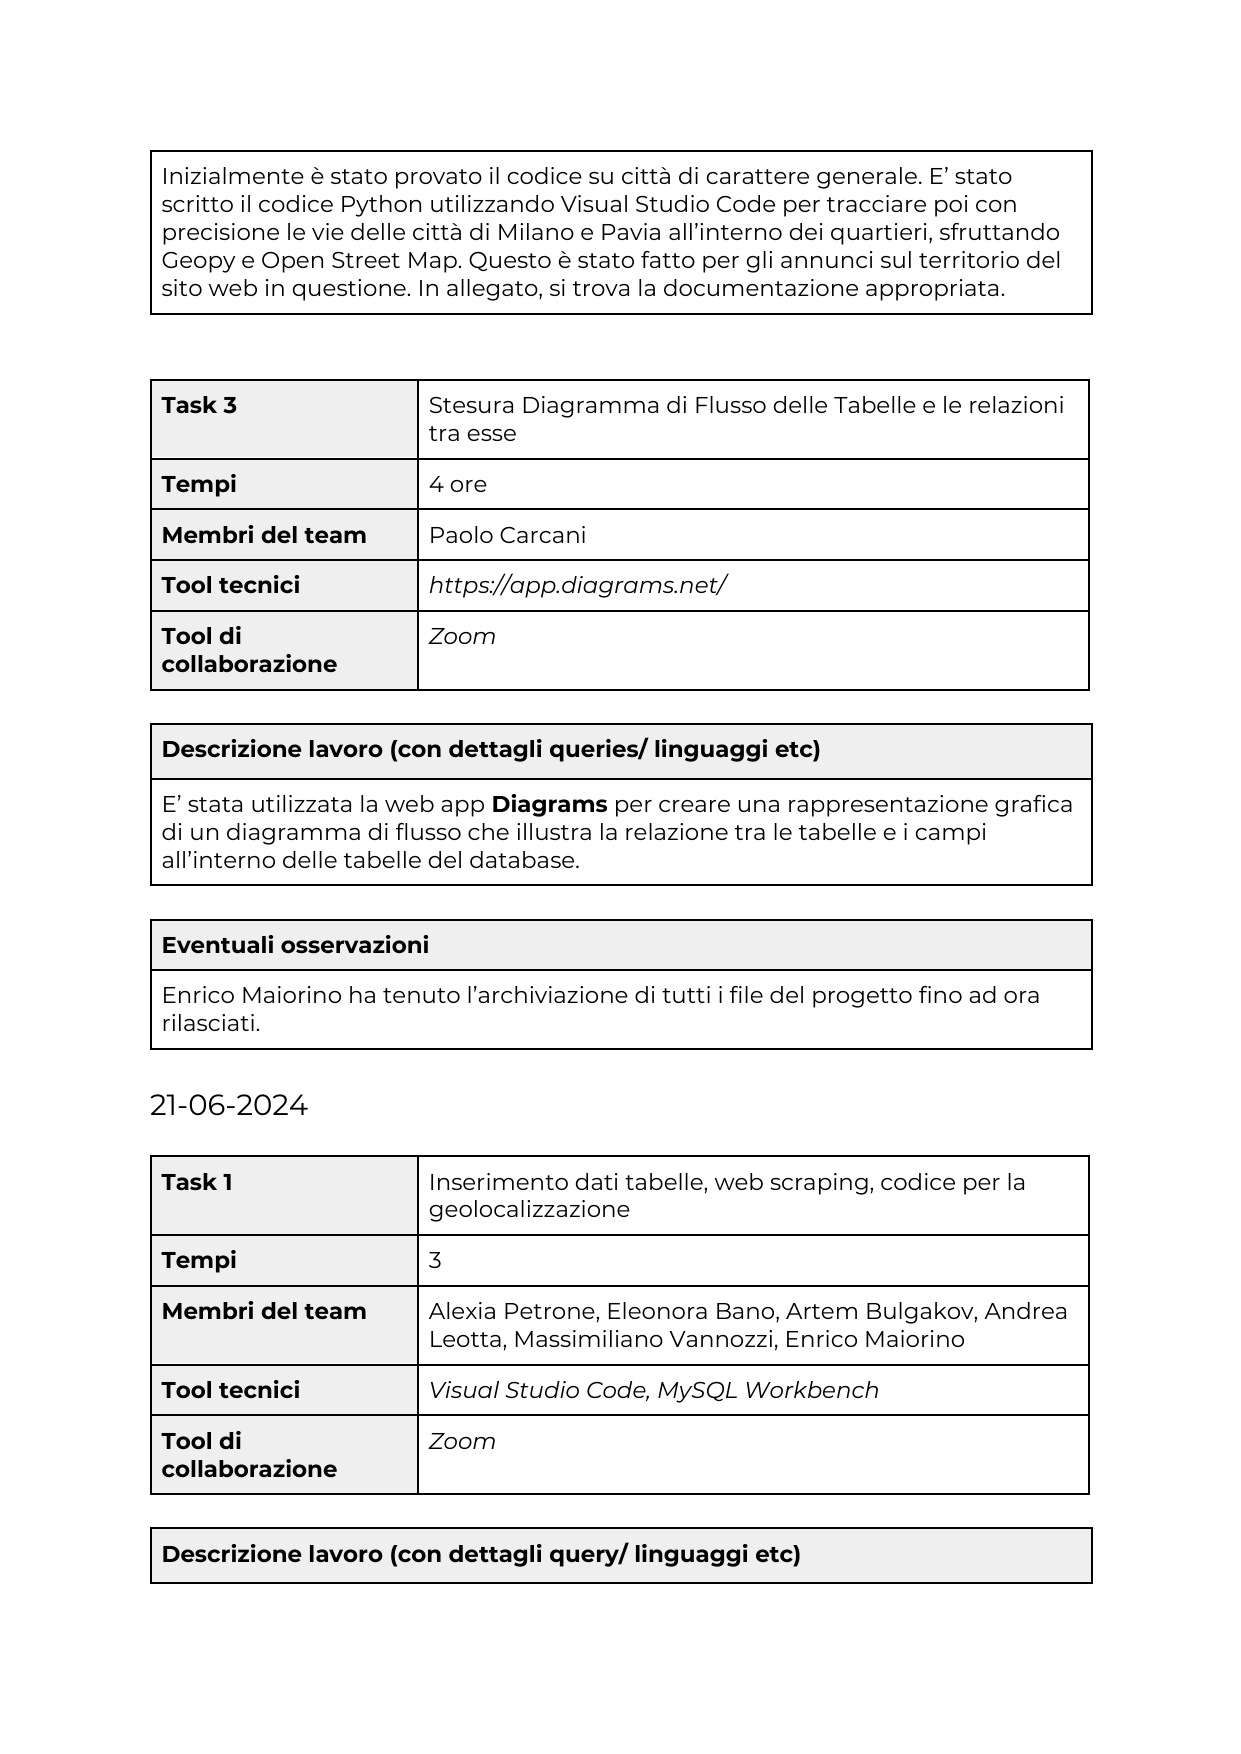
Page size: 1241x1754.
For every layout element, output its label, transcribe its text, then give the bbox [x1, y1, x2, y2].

table_cell Enrico Maiorino ha tenuto l’archiviazione di tutti i file del progetto fino ad ora rilasciati. [152, 971, 1091, 1048]
table_cell Paolo Carcani [419, 510, 1088, 559]
table_cell Tempi [152, 460, 417, 508]
table_cell Visual Studio Code, MySQL Workbench [419, 1366, 1088, 1414]
subtitle 21-06-2024 [150, 1088, 1090, 1123]
table_cell 4 ore [419, 460, 1088, 508]
table_header Task 3 [152, 381, 417, 457]
table_header Inserimento dati tabelle, web scraping, codice per la geolocalizzazione [419, 1157, 1088, 1234]
table_header Task 1 [152, 1157, 417, 1234]
table_header Descrizione lavoro (con dettagli query/ linguaggi etc) [152, 1529, 1091, 1582]
table_header Descrizione lavoro (con dettagli queries/ linguaggi etc) [152, 725, 1091, 778]
table_cell Zoom [419, 612, 1088, 689]
table_cell E’ stata utilizzata la web app Diagrams per creare una rappresentazione grafica di un diagramma di flusso che illustra la relazione tra le tabelle e i campi all’interno delle tabelle del database. [152, 780, 1091, 884]
table_cell Tool di collaborazione [152, 612, 417, 689]
table_cell https://app.diagrams.net/ [419, 561, 1088, 610]
table_cell Tool tecnici [152, 561, 417, 610]
table_cell Membri del team [152, 510, 417, 559]
table_cell Tool di collaborazione [152, 1416, 417, 1493]
table_cell Tool tecnici [152, 1366, 417, 1414]
table_header Stesura Diagramma di Flusso delle Tabelle e le relazioni tra esse [419, 381, 1088, 457]
table_cell Tempi [152, 1236, 417, 1285]
table_cell Zoom [419, 1416, 1088, 1493]
table_cell 3 [419, 1236, 1088, 1285]
table_cell Alexia Petrone, Eleonora Bano, Artem Bulgakov, Andrea Leotta, Massimiliano Vannozzi, Enrico Maiorino [419, 1287, 1088, 1363]
table_cell Inizialmente è stato provato il codice su città di carattere generale. E’ stato scritto il codice Python utilizzando Visual Studio Code per tracciare poi con precisione le vie delle città di Milano e Pavia all’interno dei quartieri, sfruttando Geopy e Open Street Map. Questo è stato fatto per gli annunci sul territorio del sito web in questione. In allegato, si trova la documentazione appropriata. [152, 152, 1091, 312]
table_cell Membri del team [152, 1287, 417, 1363]
table_header Eventuali osservazioni [152, 921, 1091, 969]
